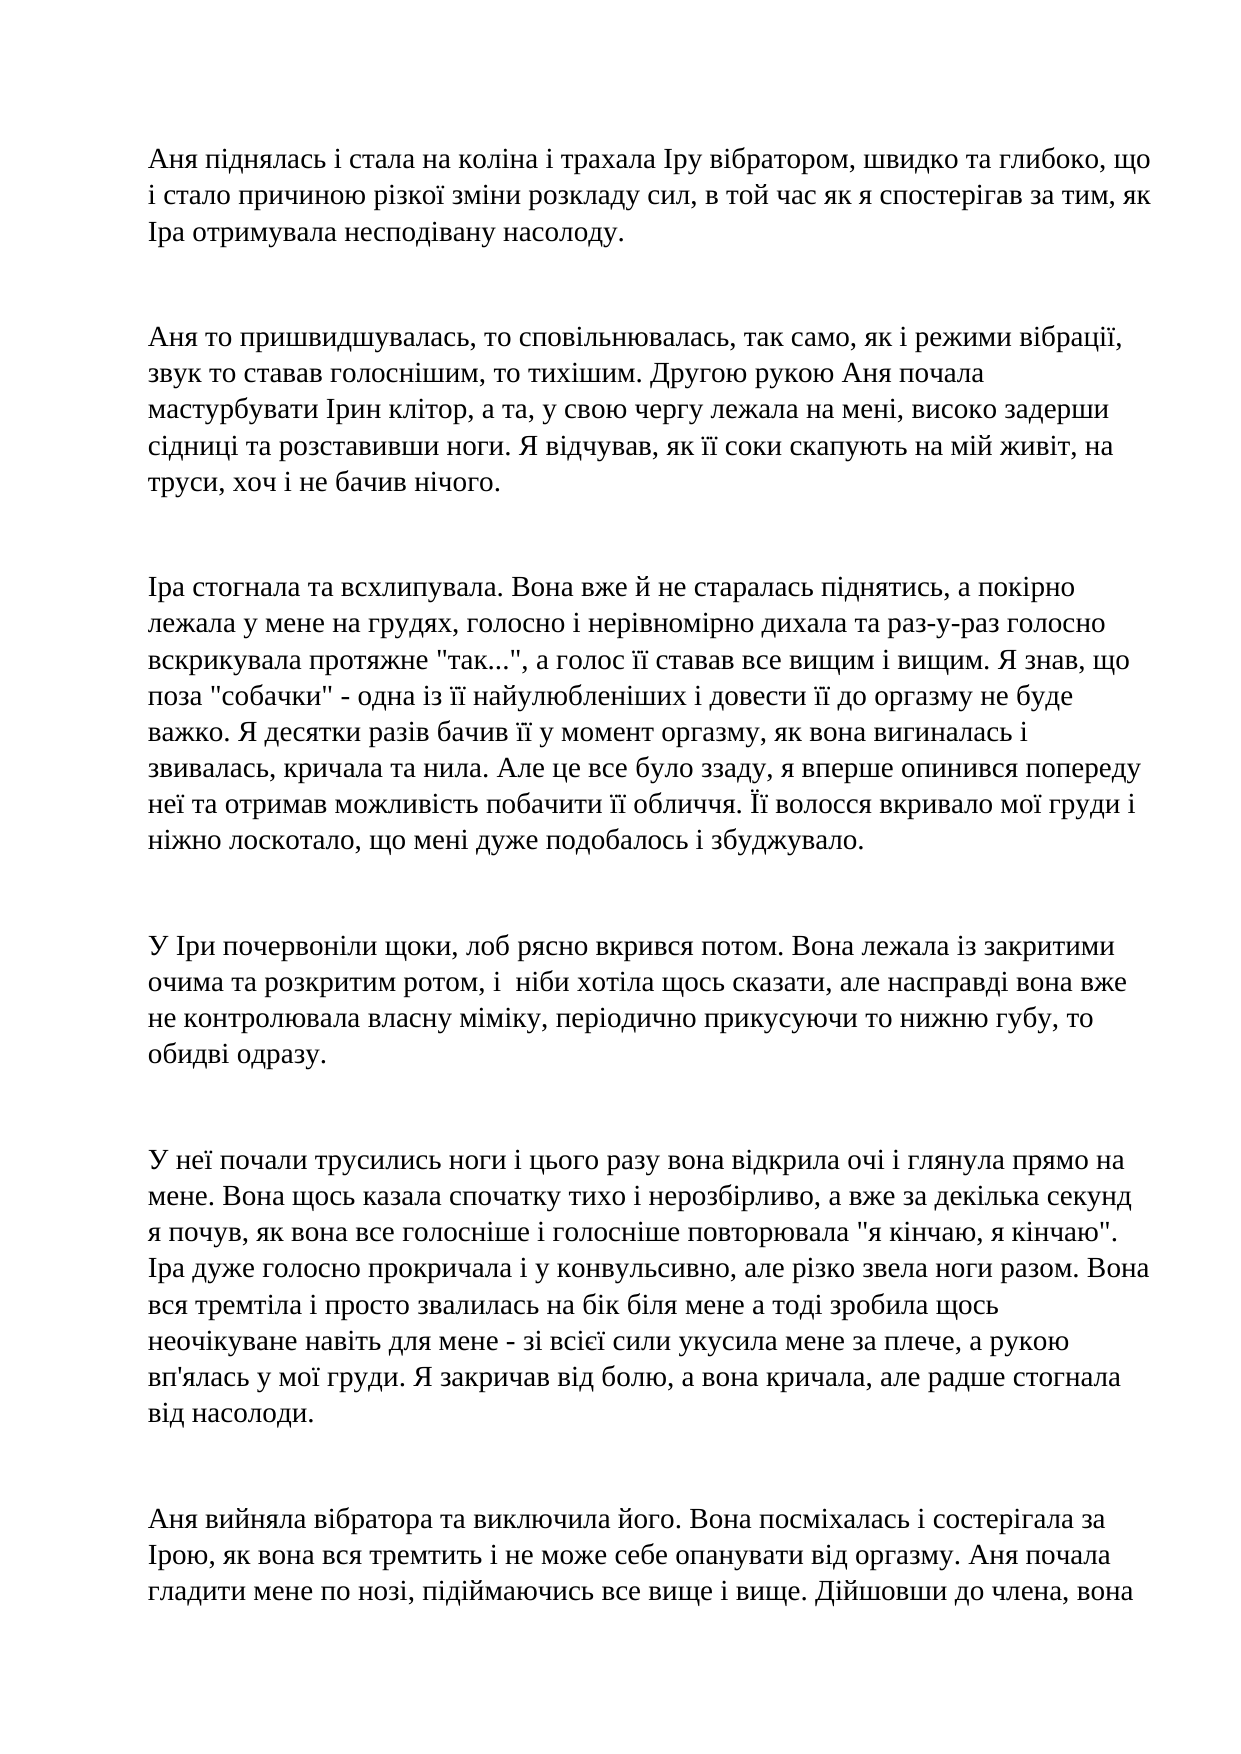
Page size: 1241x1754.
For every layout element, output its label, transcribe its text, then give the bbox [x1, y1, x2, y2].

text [148, 1501, 1152, 1607]
text У Іри почервоніли щоки, лоб рясно вкрився потом. Вона лежала із закритими очима та розкритим ротом, і ніби хотіла щось сказати, але насправді вона вже не контролювала власну міміку, періодично прикусуючи то нижню губу, то обидві одразу. [148, 928, 1152, 1070]
text Іра стогнала та всхлипувала. Вона вже й не старалась піднятись, а покірно лежала у мене на грудях, голосно і нерівномірно дихала та раз-у-раз голосно вскрикувала протяжне "так...", а голос її ставав все вищим і вищим. Я знав, що поза "собачки" - одна із її найулюбленіших і довести її до оргазму не буде важко. Я десятки разів бачив її у момент оргазму, як вона вигиналась і звивалась, кричала та нила. Але це все було ззаду, я вперше опинився попереду неї та отримав можливість побачити її обличчя. Її волосся вкривало мої груди і ніжно лоскотало, що мені дуже подобалось і збуджувало. [148, 569, 1152, 856]
text Аня то пришвидшувалась, то сповільнювалась, так само, як і режими вібрації, звук то ставав голоснішим, то тихішим. Другою рукою Аня почала мастурбувати Ірин клітор, а та, у свою чергу лежала на мені, високо задерши сідниці та розставивши ноги. Я відчував, як її соки скапують на мій живіт, на труси, хоч і не бачив нічого. [148, 319, 1152, 497]
text Аня піднялась і стала на коліна і трахала Іру вібратором, швидко та глибоко, що і стало причиною різкої зміни розкладу сил, в той час як я спостерігав за тим, як Іра отримувала несподівану насолоду. [148, 141, 1152, 247]
text У неї почали трусились ноги і цього разу вона відкрила очі і глянула прямо на мене. Вона щось казала спочатку тихо і нерозбірливо, а вже за декілька секунд я почув, як вона все голосніше і голосніше повторювала "я кінчаю, я кінчаю". Іра дуже голосно прокричала і у конвульсивно, але різко звела ноги разом. Вона вся тремтіла і просто звалилась на бік біля мене а тоді зробила щось неочікуване навіть для мене - зі всієї сили укусила мене за плече, а рукою вп'ялась у мої груди. Я закричав від болю, а вона кричала, але радше стогнала від насолоди. [148, 1142, 1152, 1429]
